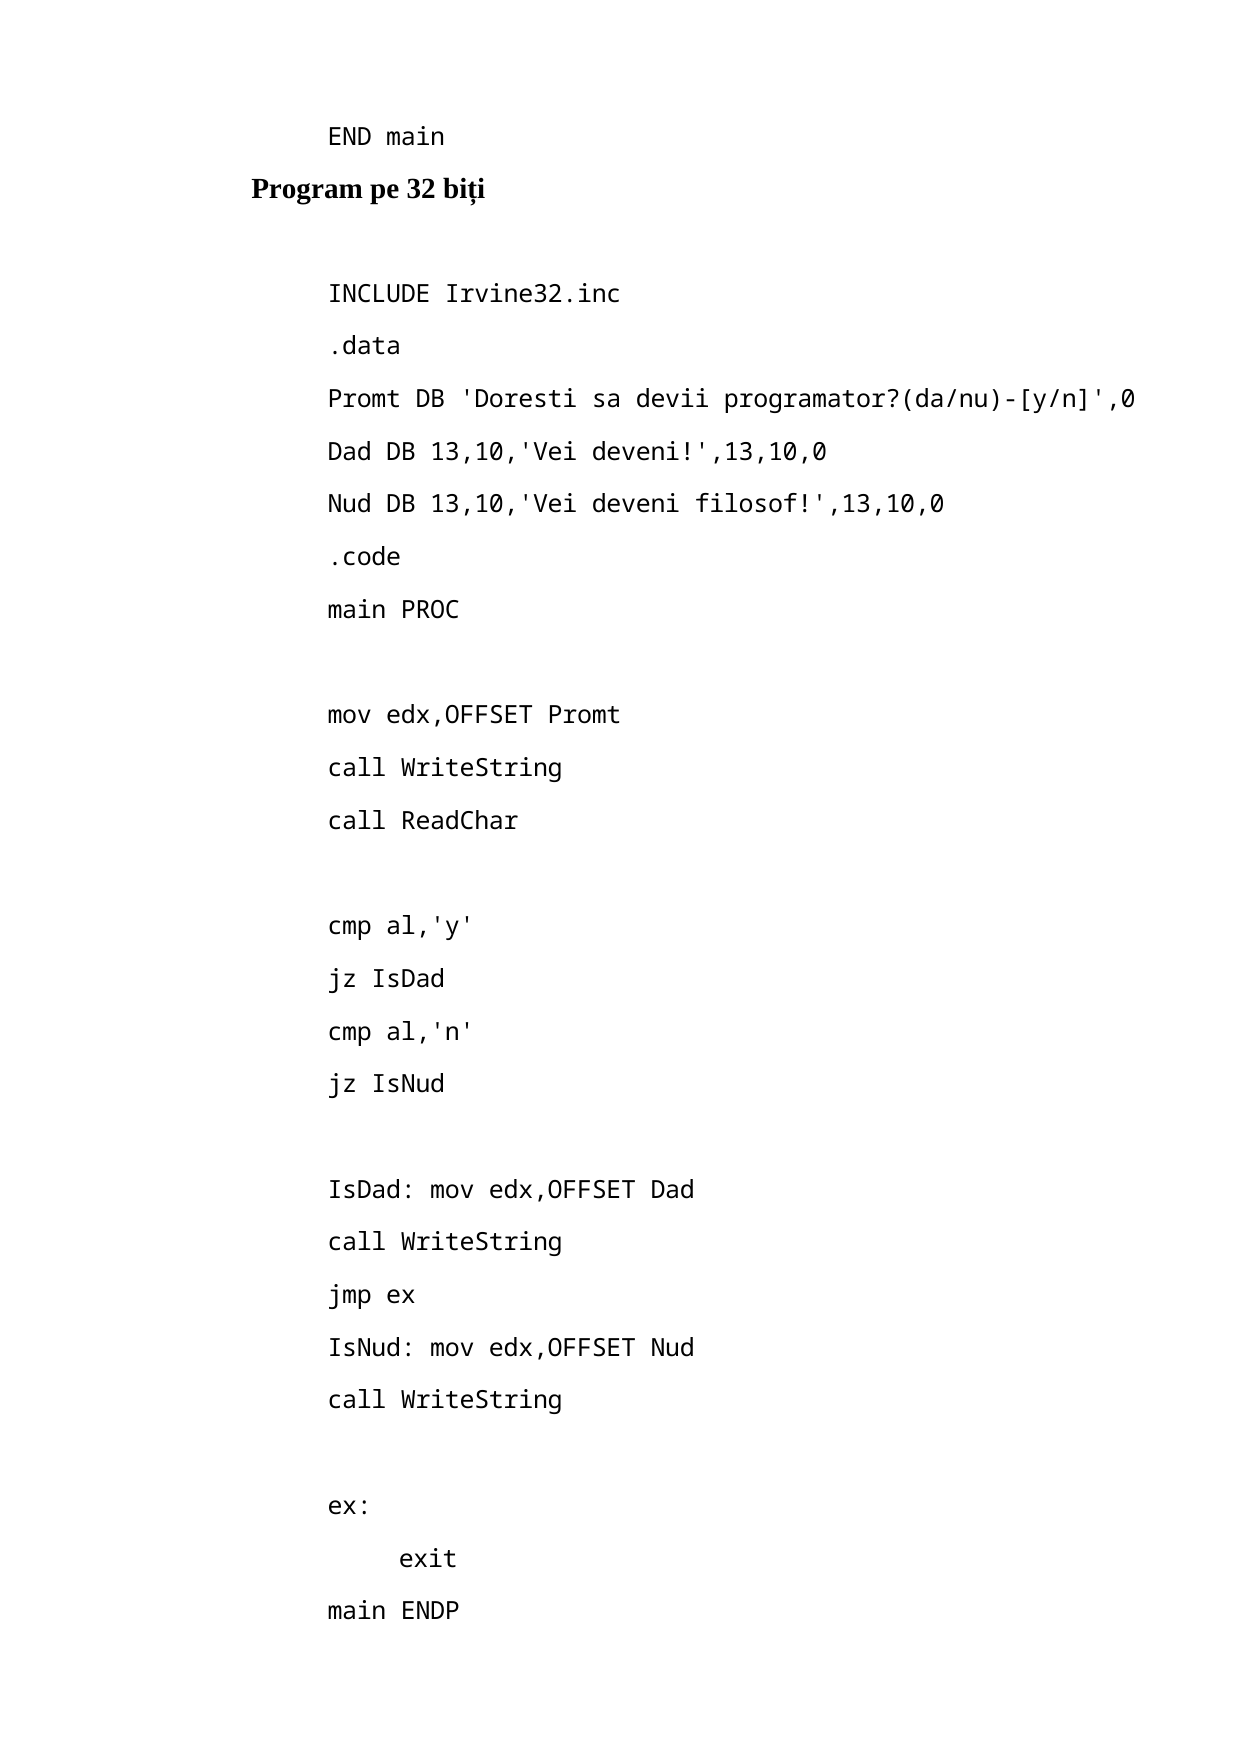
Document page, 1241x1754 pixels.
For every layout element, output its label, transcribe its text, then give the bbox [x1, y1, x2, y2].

text jmp ex [327, 1277, 1152, 1311]
text INCLUDE Irvine32.inc [327, 275, 1152, 309]
text call WriteString [327, 1382, 1152, 1416]
text Promt DB 'Doresti sa devii programator?(da/nu)-[y/n]',0 [327, 381, 1152, 415]
text call ReadChar [327, 802, 1152, 836]
text cmp al,'y' [327, 908, 1152, 942]
text IsNud: mov edx,OFFSET Nud [327, 1329, 1152, 1363]
text main ENDP [327, 1593, 1152, 1627]
text END main [327, 118, 1152, 152]
text exit [327, 1540, 1152, 1574]
text ex: [327, 1487, 1152, 1522]
text .data [327, 328, 1152, 362]
text call WriteString [327, 749, 1152, 784]
text Dad DB 13,10,'Vei deveni!',13,10,0 [327, 433, 1152, 467]
text .code [327, 539, 1152, 573]
text mov edx,OFFSET Promt [327, 697, 1152, 731]
text Program pe 32 biți [177, 171, 1152, 204]
text call WriteString [327, 1224, 1152, 1258]
text Nud DB 13,10,'Vei deveni filosof!',13,10,0 [327, 486, 1152, 520]
text IsDad: mov edx,OFFSET Dad [327, 1171, 1152, 1205]
text jz IsNud [327, 1066, 1152, 1100]
text jz IsDad [327, 960, 1152, 994]
text main PROC [327, 591, 1152, 626]
text cmp al,'n' [327, 1013, 1152, 1047]
